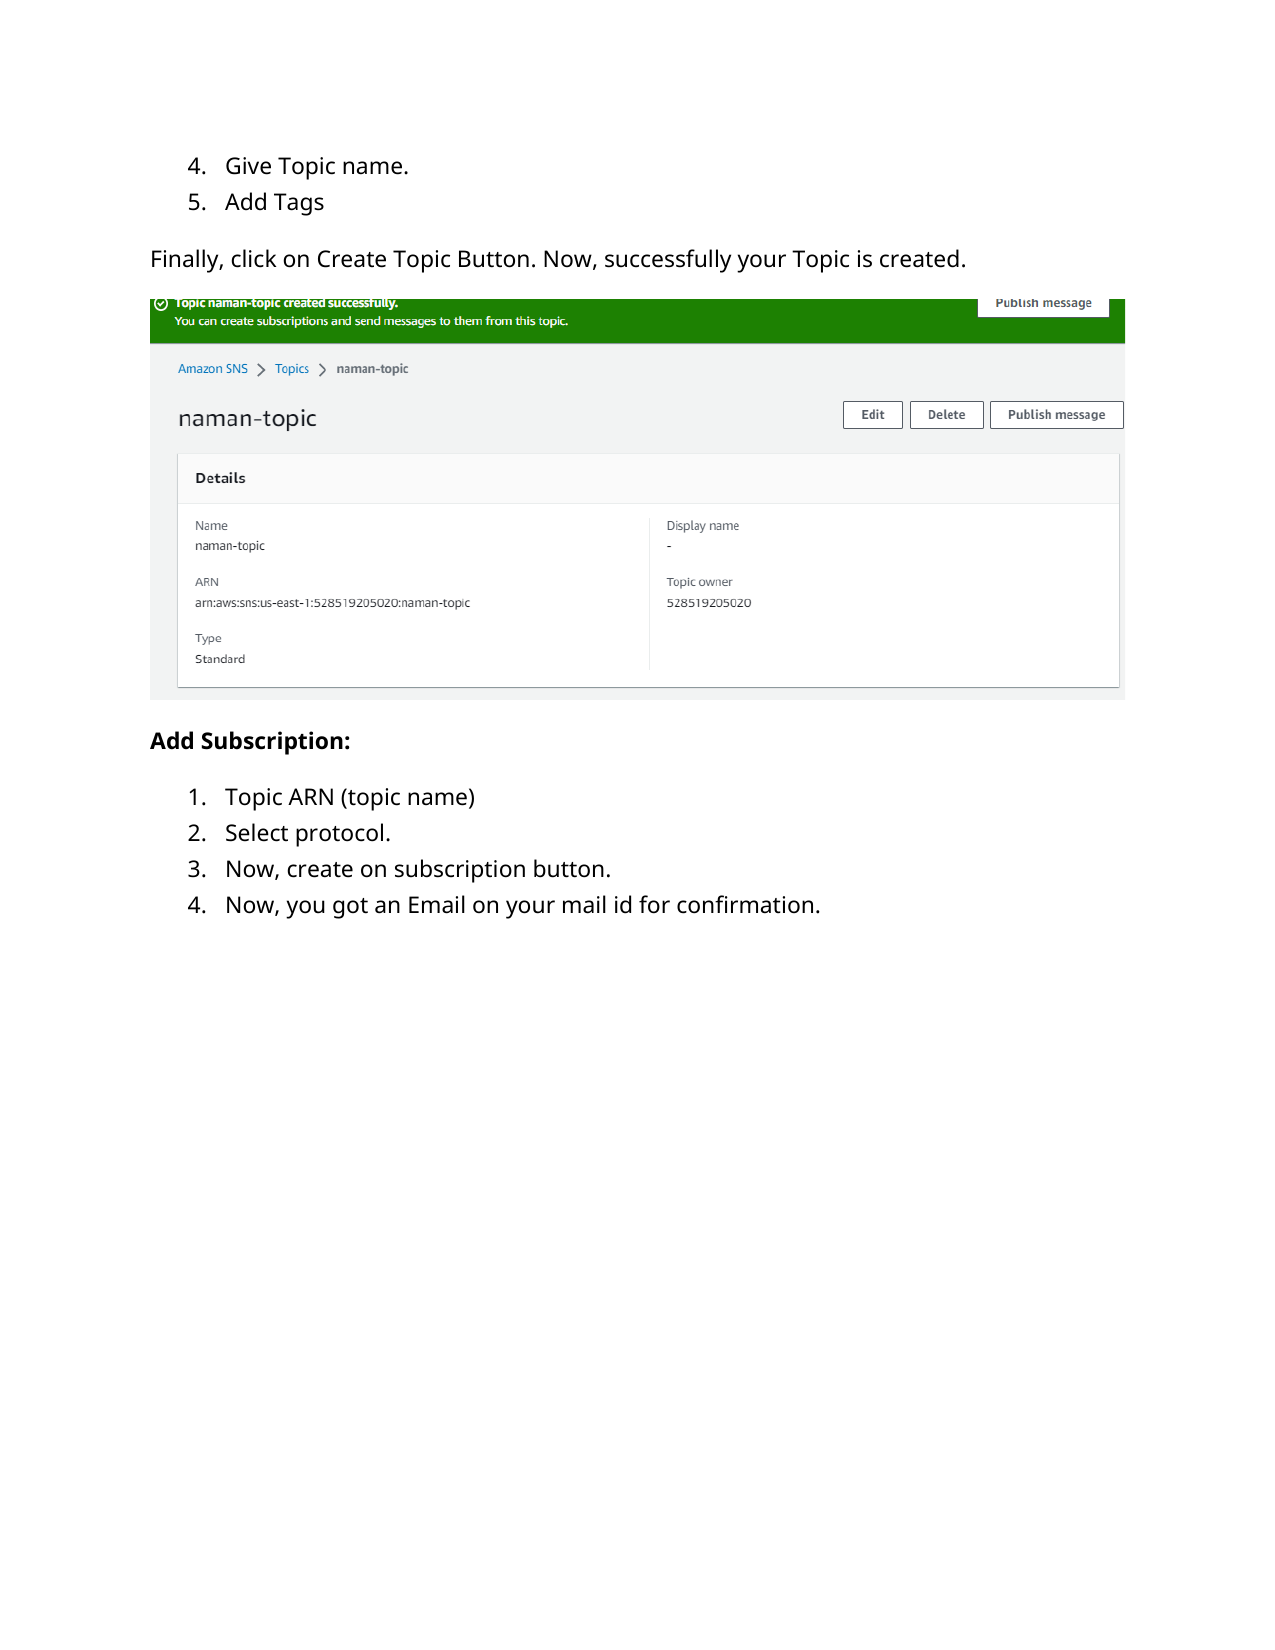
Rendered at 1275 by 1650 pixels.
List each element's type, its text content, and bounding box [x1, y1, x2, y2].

list Now, create on subscription button. [187, 853, 1125, 884]
text Add Subscription: [150, 724, 1125, 756]
picture [150, 299, 1125, 700]
list Topic ARN (topic name) [187, 781, 1125, 813]
list Add Tags [187, 186, 1125, 217]
list Now, you got an Email on your mail id for confirmation. [187, 889, 1125, 920]
list Select protocol. [187, 817, 1125, 848]
text Finally, click on Create Topic Button. Now, successfully your Topic is created. [150, 243, 1125, 274]
list Give Topic name. [187, 150, 1125, 181]
